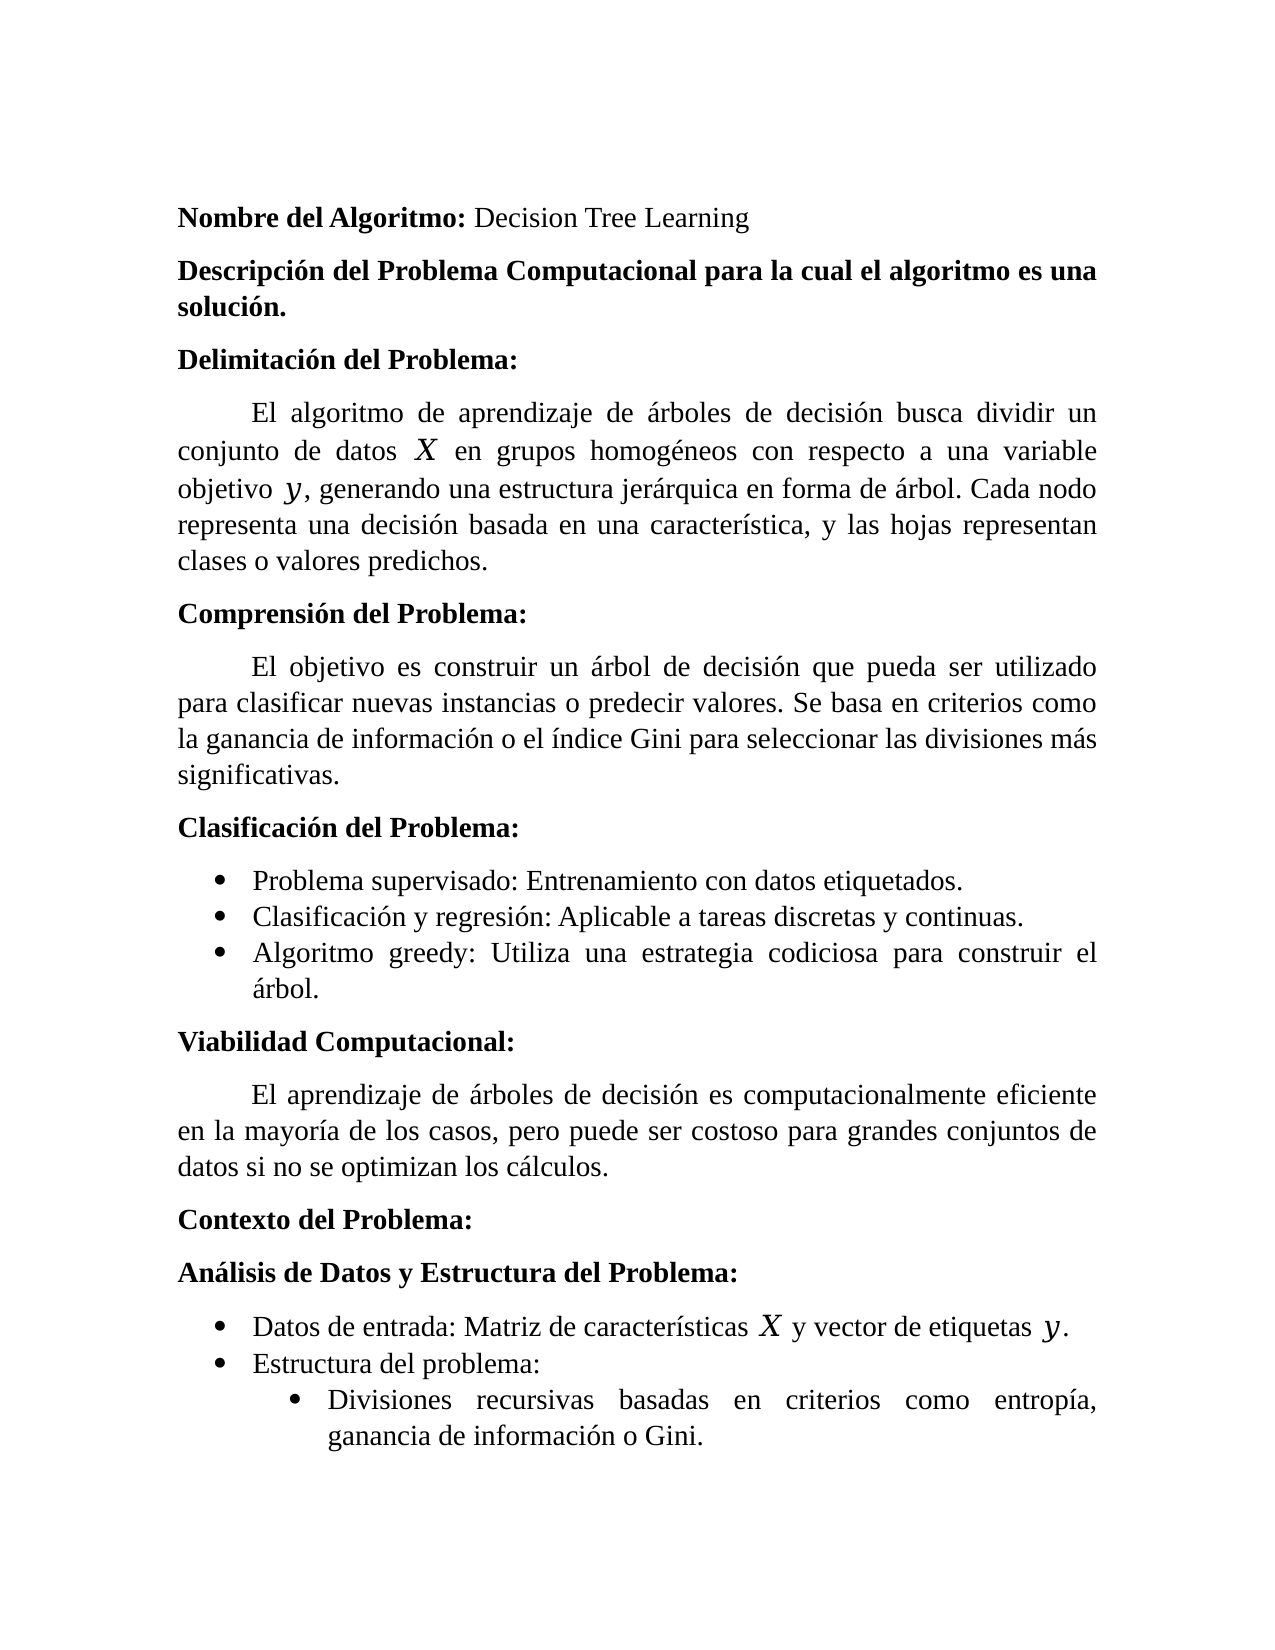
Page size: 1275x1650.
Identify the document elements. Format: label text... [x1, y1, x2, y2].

list Problema supervisado: Entrenamiento con datos etiquetados. [215, 863, 1098, 896]
list Datos de entrada: Matriz de características 𝑋 y vector de etiquetas 𝑦. [215, 1308, 1098, 1343]
text El algoritmo de aprendizaje de árboles de decisión busca dividir un conjunto de datos 𝑋 en grupos homogéneos con respecto a una variable objetivo 𝑦, generando una estructura jerárquica en forma de árbol. Cada nodo representa una decisión basada en una característica, y las hojas representan clases o valores predichos. [177, 395, 1098, 577]
text Contexto del Problema: [177, 1202, 1098, 1236]
list Divisiones recursivas basadas en criterios como entropía, ganancia de información o Gini. [290, 1382, 1098, 1452]
text Descripción del Problema Computacional para la cual el algoritmo es una solución. [177, 253, 1098, 323]
text El objetivo es construir un árbol de decisión que pueda ser utilizado para clasificar nuevas instancias o predecir valores. Se basa en criterios como la ganancia de información o el índice Gini para seleccionar las divisiones más significativas. [177, 649, 1098, 791]
text Comprensión del Problema: [177, 596, 1098, 629]
list Clasificación y regresión: Aplicable a tareas discretas y continuas. [215, 899, 1098, 933]
list Algoritmo greedy: Utiliza una estrategia codiciosa para construir el árbol. [215, 935, 1098, 1005]
text Análisis de Datos y Estructura del Problema: [177, 1255, 1098, 1289]
text Nombre del Algoritmo: Decision Tree Learning [177, 200, 1098, 234]
text El aprendizaje de árboles de decisión es computacionalmente eficiente en la mayoría de los casos, pero puede ser costoso para grandes conjuntos de datos si no se optimizan los cálculos. [177, 1077, 1098, 1183]
text Viabilidad Computacional: [177, 1024, 1098, 1058]
text Clasificación del Problema: [177, 810, 1098, 843]
list Estructura del problema: [215, 1346, 1098, 1380]
text Delimitación del Problema: [177, 342, 1098, 376]
